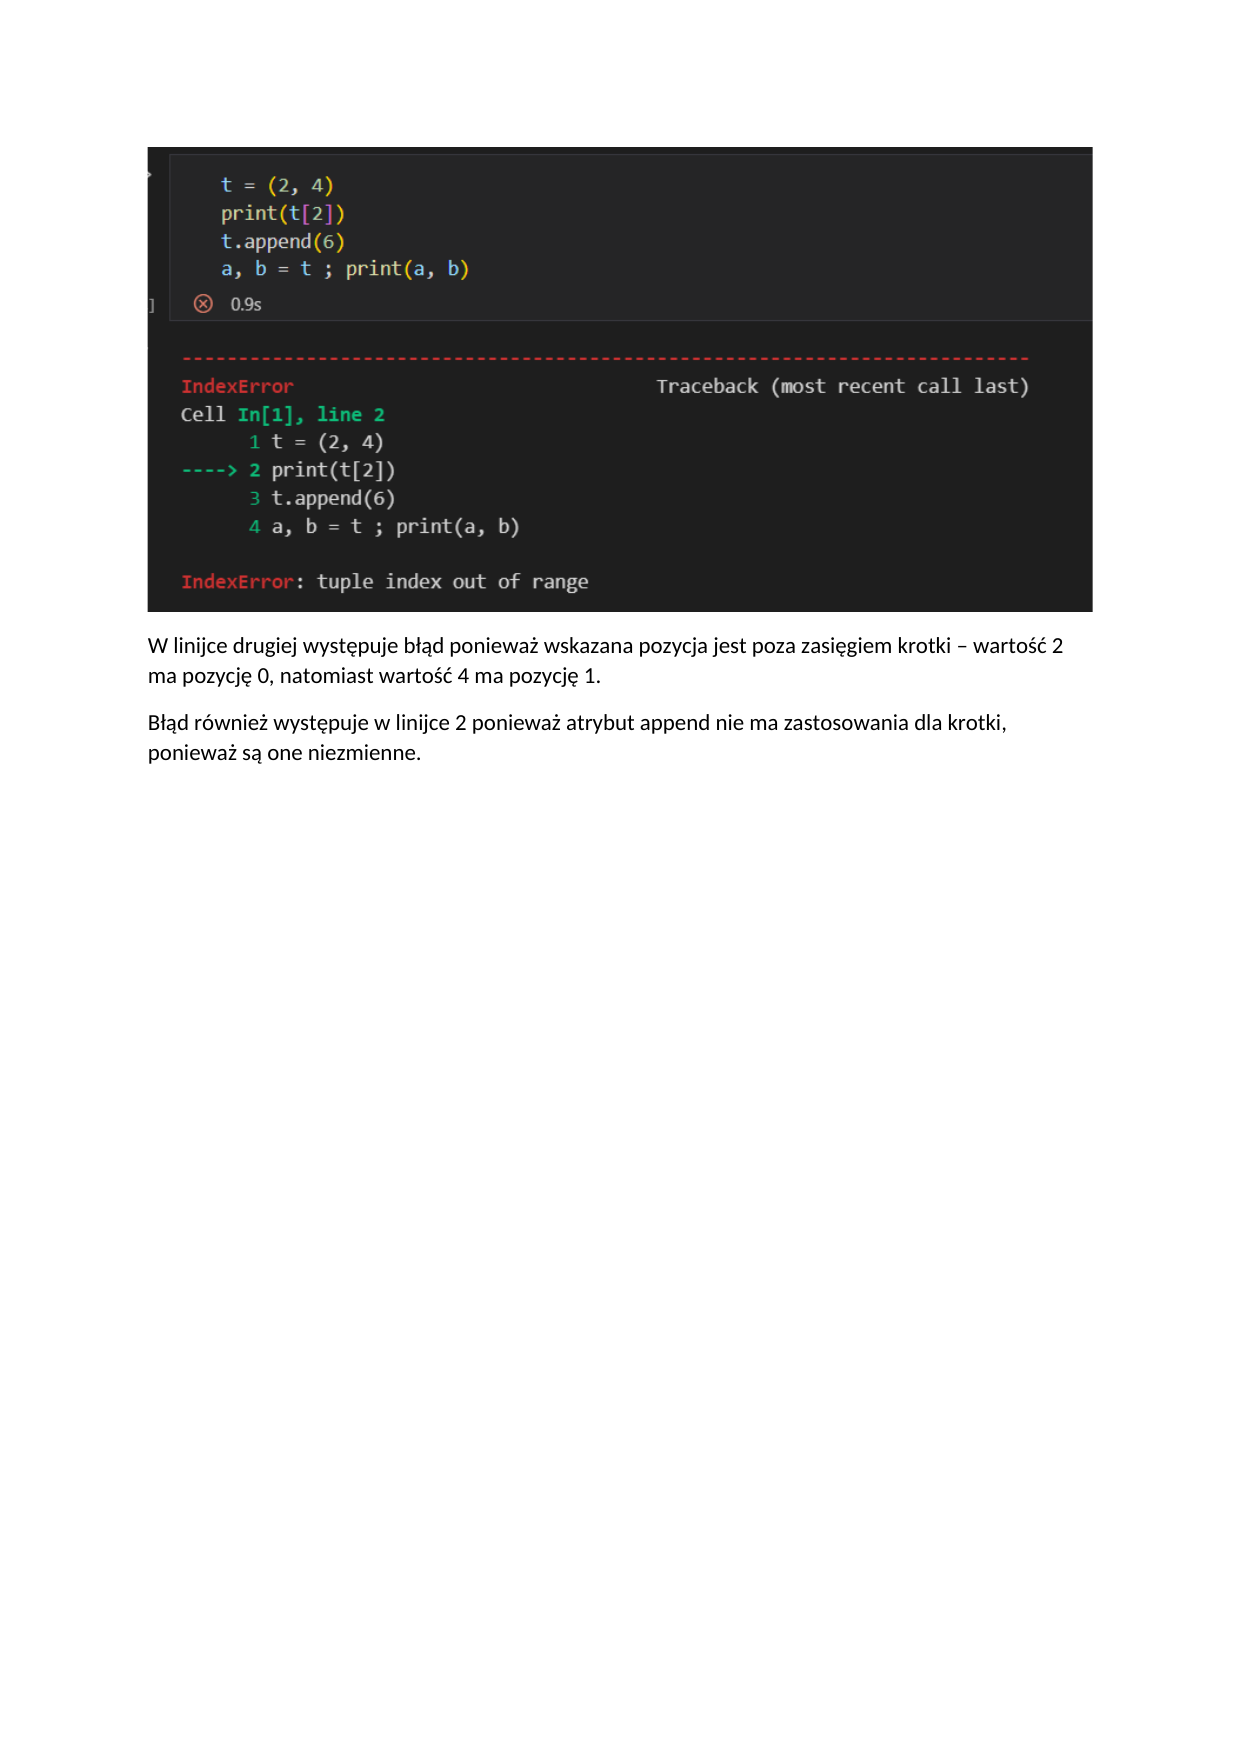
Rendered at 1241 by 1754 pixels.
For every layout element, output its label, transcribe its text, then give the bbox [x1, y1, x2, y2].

text Błąd również występuje w linijce 2 ponieważ atrybut append nie ma zastosowania dla krotki, ponieważ są one niezmienne. [148, 708, 1093, 766]
picture [147, 147, 1093, 612]
text W linijce drugiej występuje błąd ponieważ wskazana pozycja jest poza zasięgiem krotki – wartość 2 ma pozycję 0, natomiast wartość 4 ma pozycję 1. [148, 631, 1093, 689]
